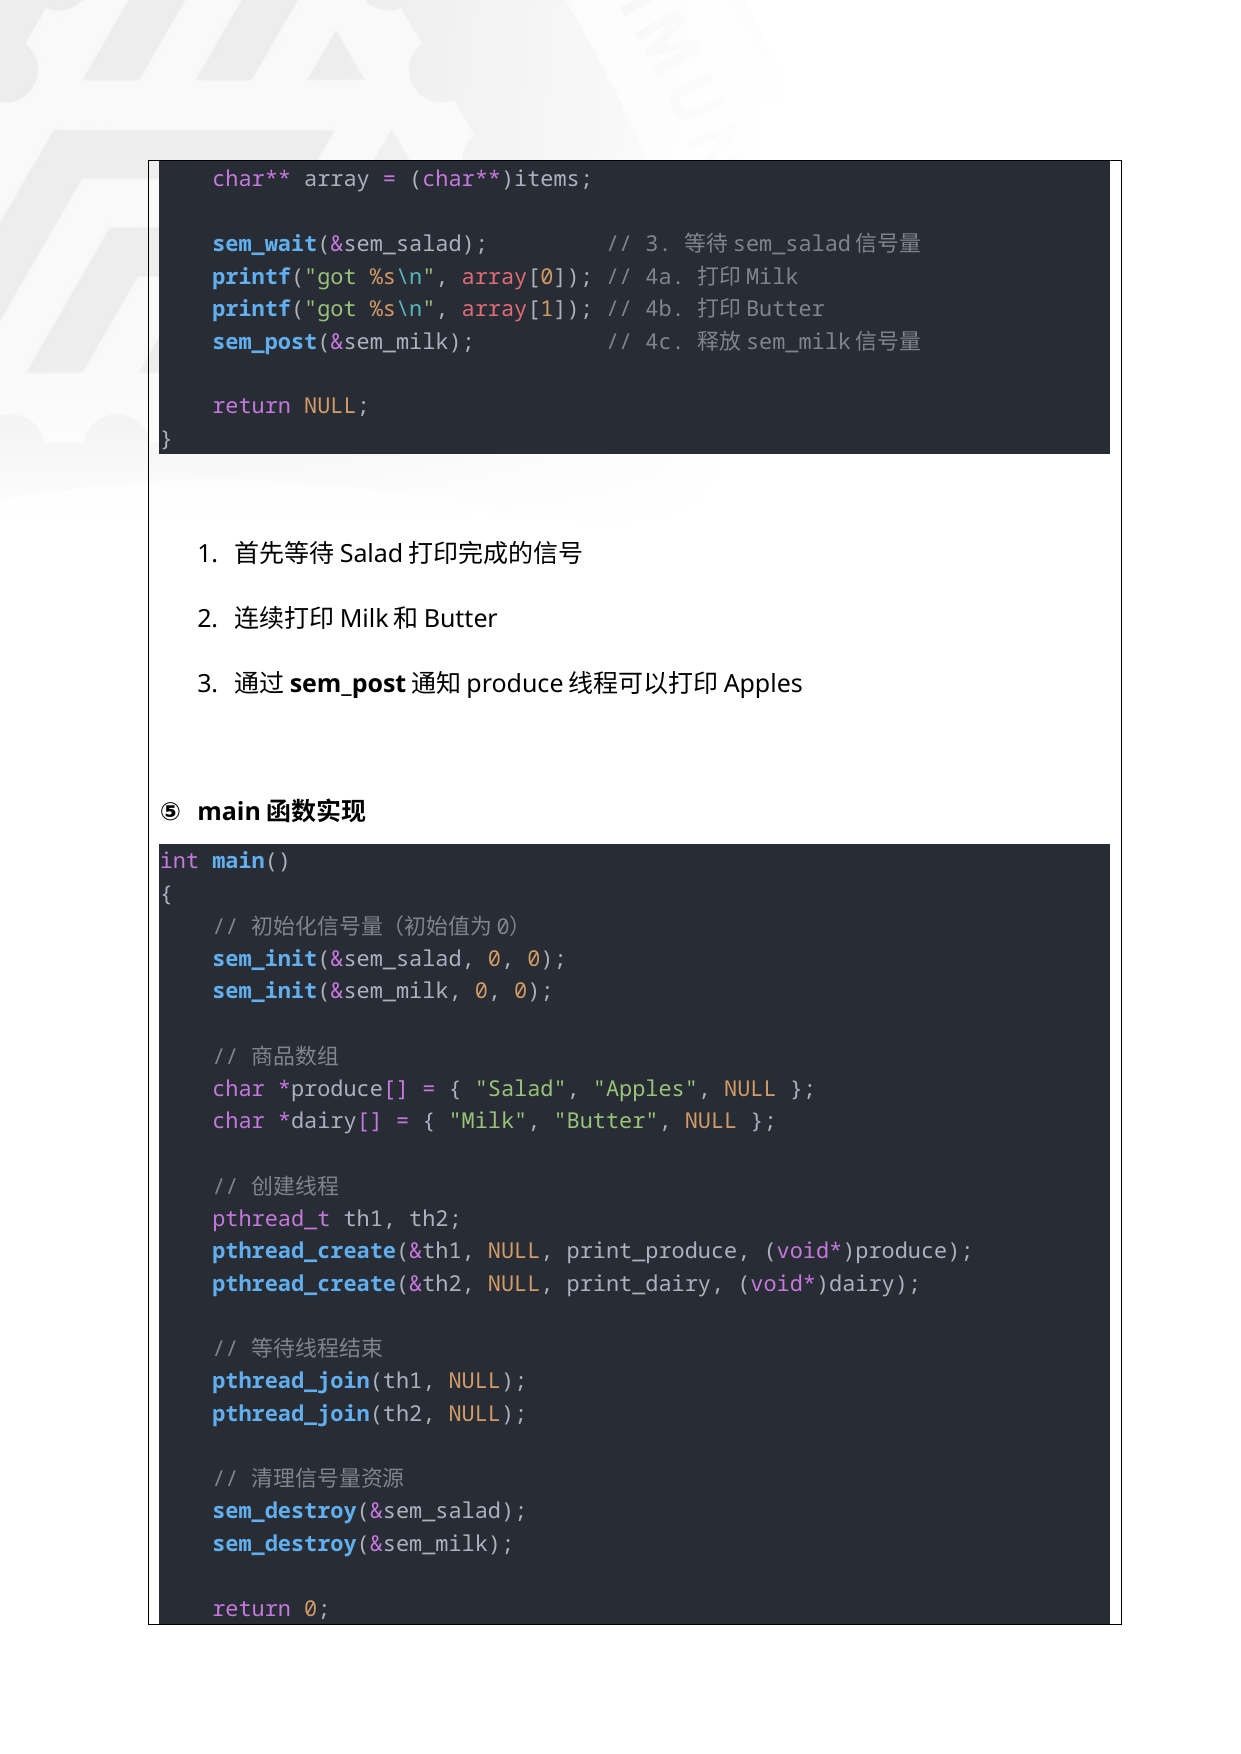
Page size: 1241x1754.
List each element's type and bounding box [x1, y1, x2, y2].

picture [0, 0, 879, 522]
table_cell [149, 161, 1121, 1624]
